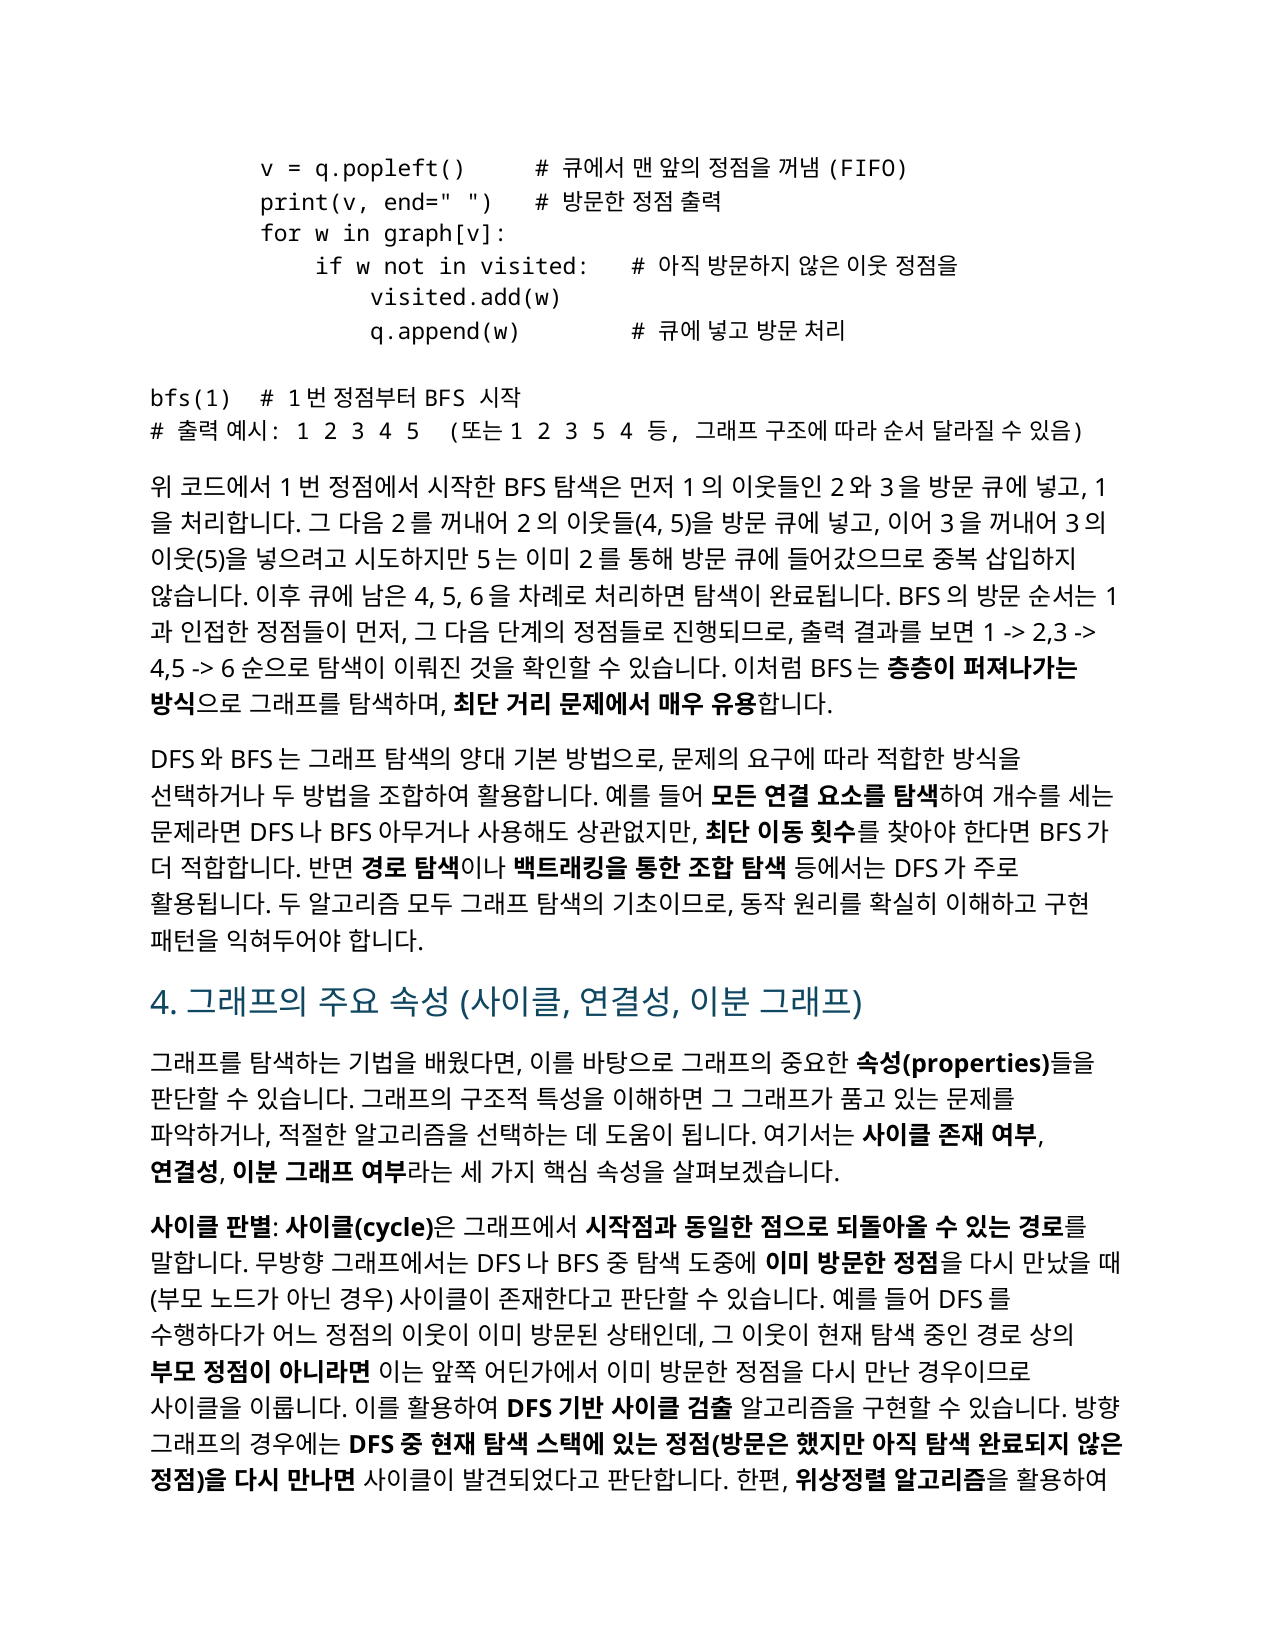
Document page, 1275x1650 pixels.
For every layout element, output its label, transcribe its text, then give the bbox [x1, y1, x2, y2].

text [150, 150, 1125, 447]
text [150, 1207, 1125, 1497]
text 그래프를 탐색하는 기법을 배웠다면, 이를 바탕으로 그래프의 중요한 속성(properties)들을 판단할 수 있습니다. 그래프의 구조적 특성을 이해하면 그 그래프가 품고 있는 문제를 파악하거나, 적절한 알고리즘을 선택하는 데 도움이 됩니다. 여기서는 사이클 존재 여부, 연결성, 이분 그래프 여부라는 세 가지 핵심 속성을 살펴보겠습니다. [150, 1043, 1125, 1188]
subtitle 4. 그래프의 주요 속성 (사이클, 연결성, 이분 그래프) [150, 976, 1125, 1024]
text DFS와 BFS는 그래프 탐색의 양대 기본 방법으로, 문제의 요구에 따라 적합한 방식을 선택하거나 두 방법을 조합하여 활용합니다. 예를 들어 모든 연결 요소를 탐색하여 개수를 세는 문제라면 DFS나 BFS 아무거나 사용해도 상관없지만, 최단 이동 횟수를 찾아야 한다면 BFS가 더 적합합니다. 반면 경로 탐색이나 백트래킹을 통한 조합 탐색 등에서는 DFS가 주로 활용됩니다. 두 알고리즘 모두 그래프 탐색의 기초이므로, 동작 원리를 확실히 이해하고 구현 패턴을 익혀두어야 합니다. [150, 740, 1125, 957]
text 위 코드에서 1번 정점에서 시작한 BFS 탐색은 먼저 1의 이웃들인 2와 3을 방문 큐에 넣고, 1을 처리합니다. 그 다음 2를 꺼내어 2의 이웃들(4, 5)을 방문 큐에 넣고, 이어 3을 꺼내어 3의 이웃(5)을 넣으려고 시도하지만 5는 이미 2를 통해 방문 큐에 들어갔으므로 중복 삽입하지 않습니다. 이후 큐에 남은 4, 5, 6을 차례로 처리하면 탐색이 완료됩니다. BFS의 방문 순서는 1과 인접한 정점들이 먼저, 그 다음 단계의 정점들로 진행되므로, 출력 결과를 보면 1 -> 2,3 -> 4,5 -> 6 순으로 탐색이 이뤄진 것을 확인할 수 있습니다. 이처럼 BFS는 층층이 퍼져나가는 방식으로 그래프를 탐색하며, 최단 거리 문제에서 매우 유용합니다. [150, 467, 1125, 721]
